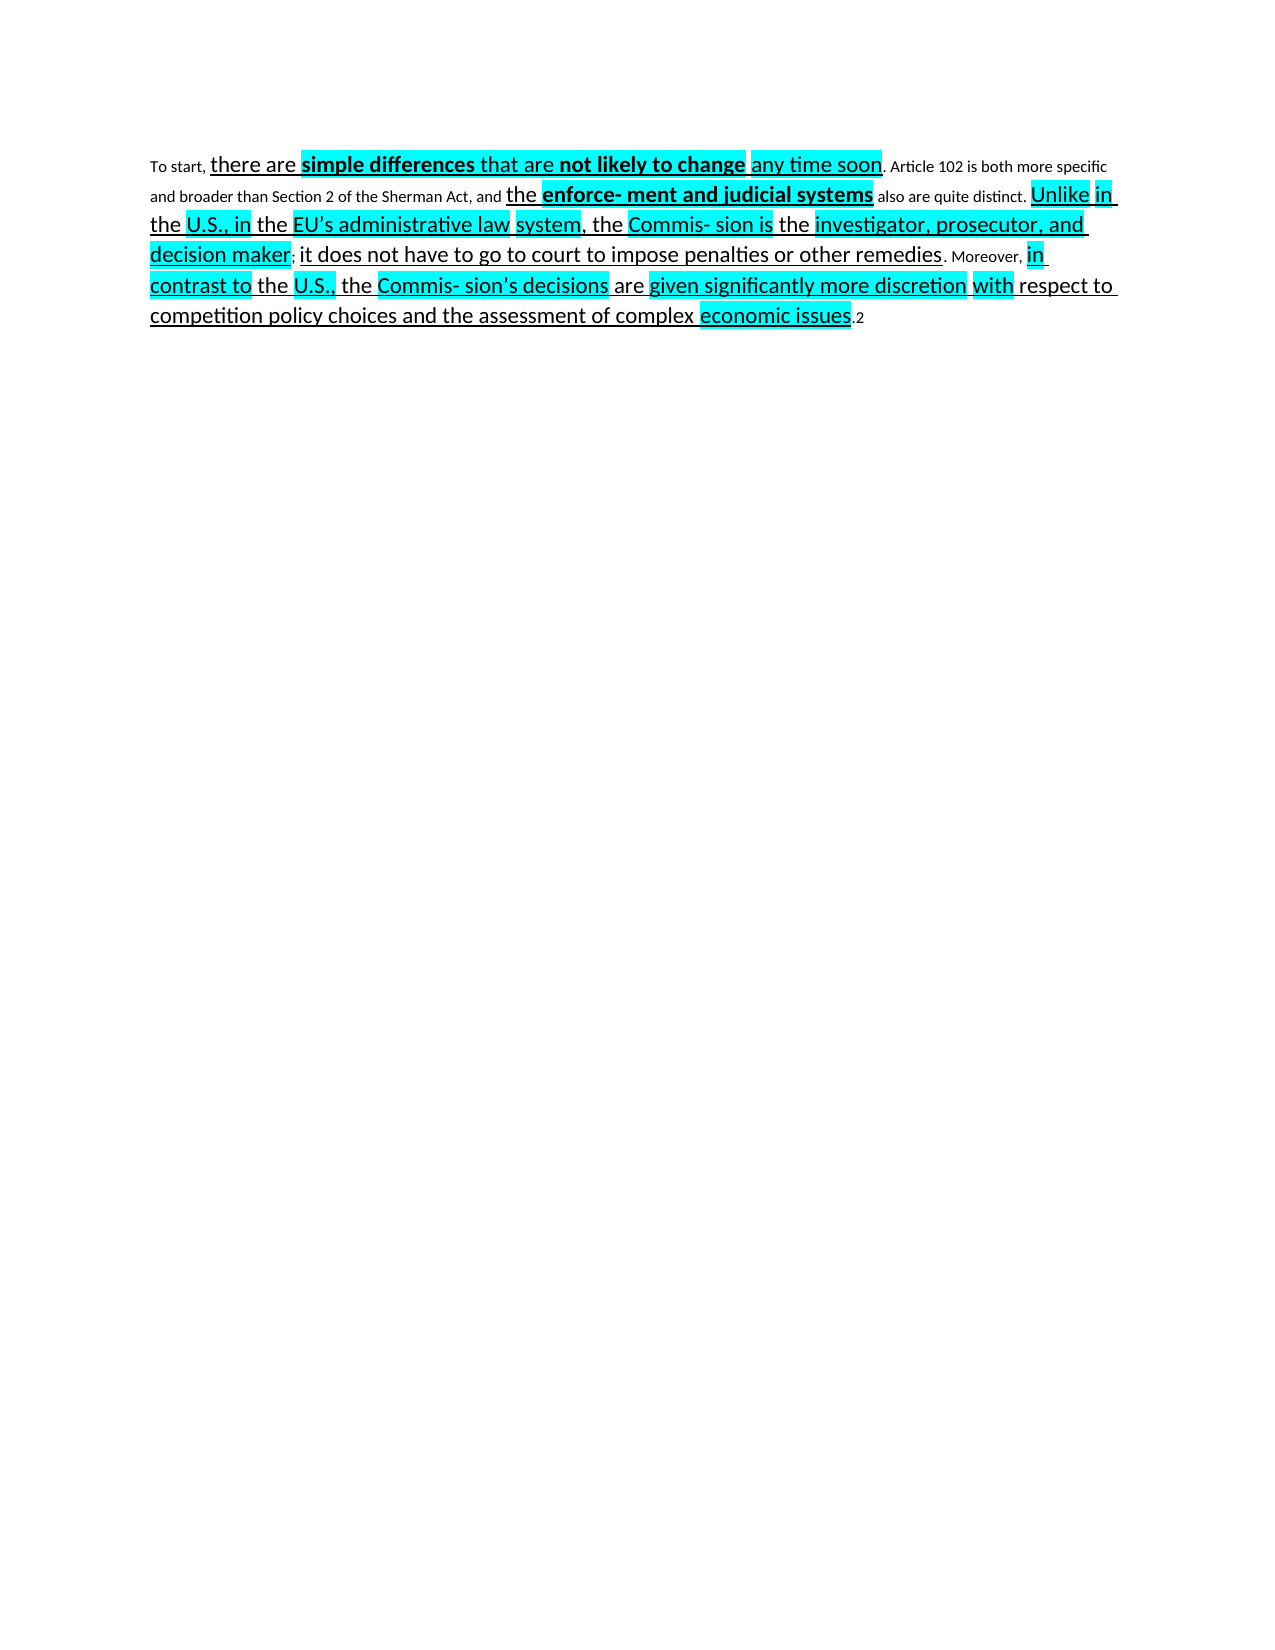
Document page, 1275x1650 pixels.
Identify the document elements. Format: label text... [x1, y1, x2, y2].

text To start, there are simple differences that are not likely to change any time soon. Article 102 is both more specific and broader than Section 2 of the Sherman Act, and the enforce- ment and judicial systems also are quite distinct. Unlike in the U.S., in the EU’s administrative law system, the Commis- sion is the investigator, prosecutor, and decision maker; it does not have to go to court to impose penalties or other remedies. Moreover, in contrast to the U.S., the Commis- sion’s decisions are given significantly more discretion with respect to competition policy choices and the assessment of complex economic issues.2 [150, 150, 1125, 329]
